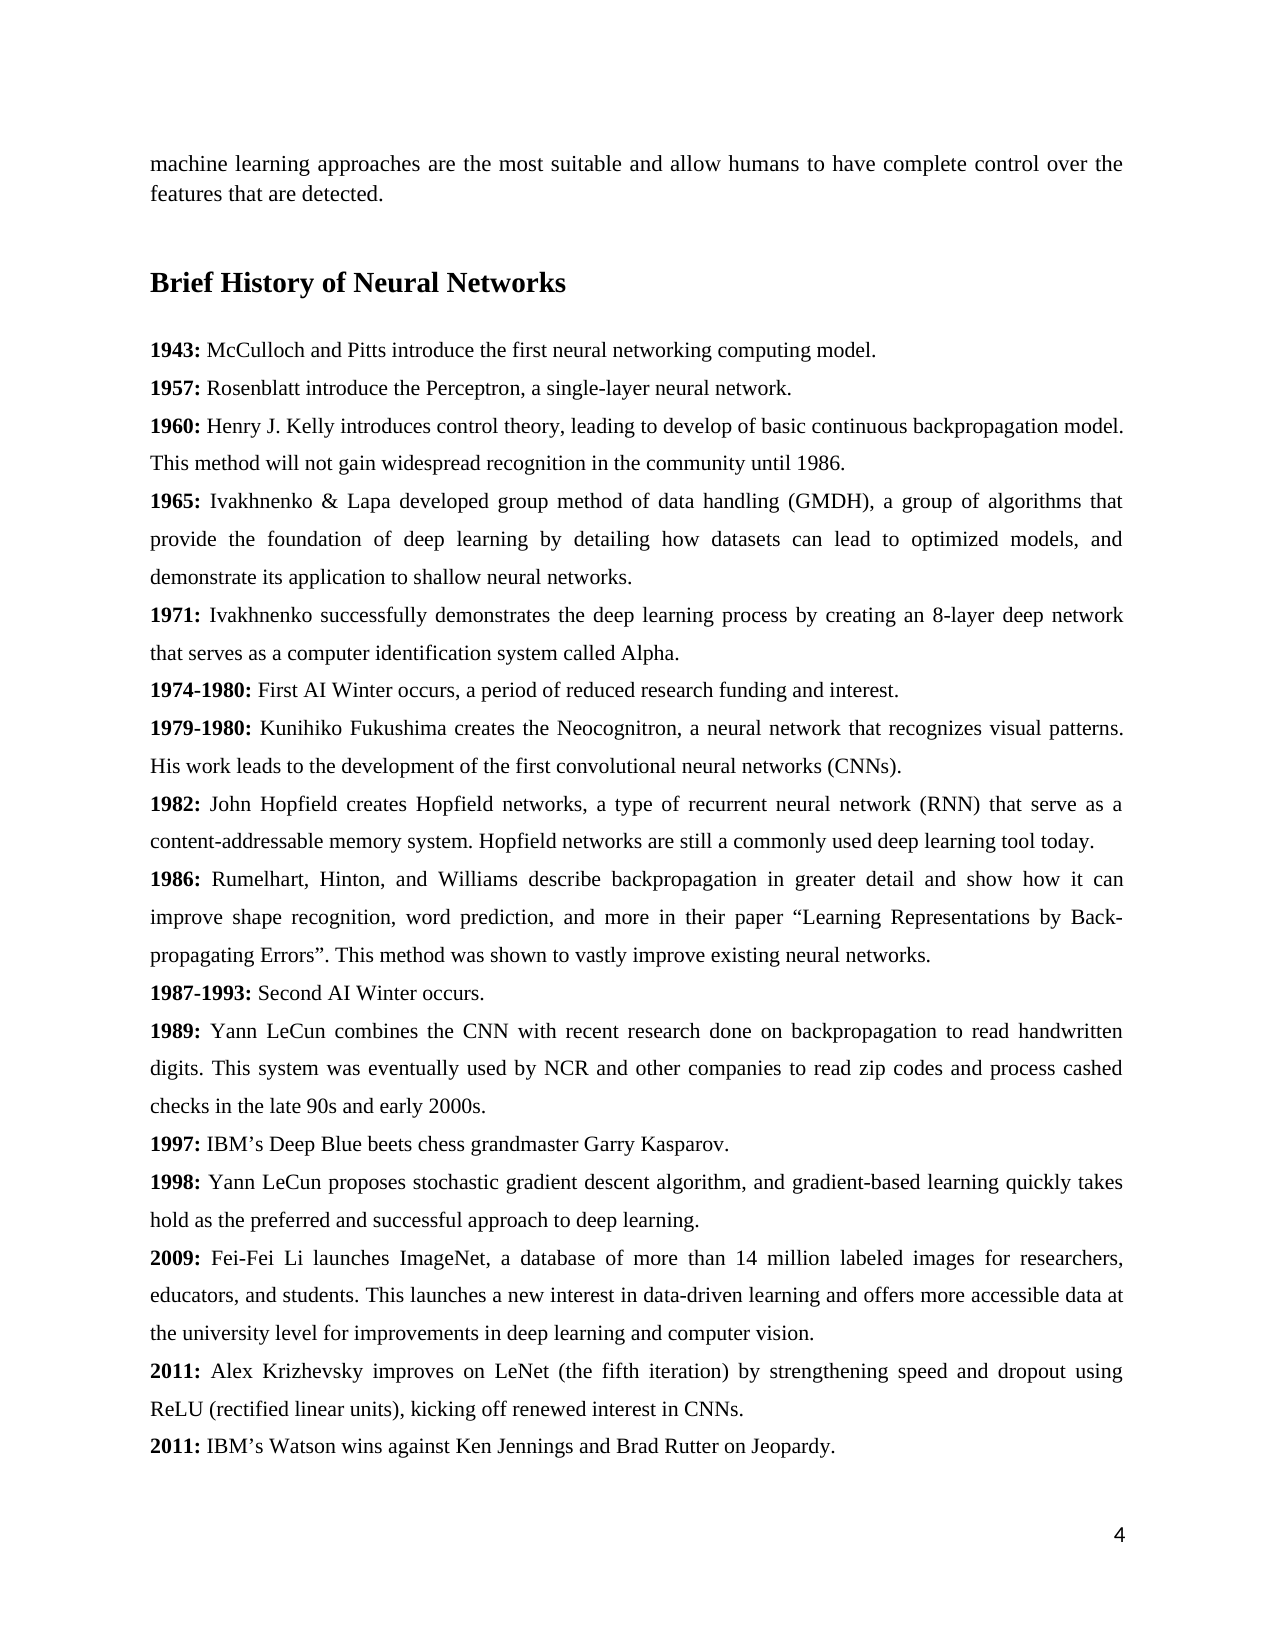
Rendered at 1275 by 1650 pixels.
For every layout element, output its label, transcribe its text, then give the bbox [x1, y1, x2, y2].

text 1960: Henry J. Kelly introduces control theory, leading to develop of basic continuous backpropagation model. This method will not gain widespread recognition in the community until 1986. [150, 413, 1125, 476]
text 1974-1980: First AI Winter occurs, a period of reduced research funding and interest. [150, 677, 1125, 702]
text 1971: Ivakhnenko successfully demonstrates the deep learning process by creating an 8-layer deep network that serves as a computer identification system called Alpha. [150, 602, 1125, 665]
text 2009: Fei-Fei Li launches ImageNet, a database of more than 14 million labeled images for researchers, educators, and students. This launches a new interest in data-driven learning and offers more accessible data at the university level for improvements in deep learning and computer vision. [150, 1244, 1125, 1345]
subtitle Brief History of Neural Networks [150, 266, 1125, 299]
text 1943: McCulloch and Pitts introduce the first neural networking computing model. [150, 337, 1125, 362]
text 1979-1980: Kunihiko Fukushima creates the Neocognitron, a neural network that recognizes visual patterns. His work leads to the development of the first convolutional neural networks (CNNs). [150, 715, 1125, 778]
text 1957: Rosenblatt introduce the Perceptron, a single-layer neural network. [150, 375, 1125, 400]
text 2011: Alex Krizhevsky improves on LeNet (the fifth iteration) by strengthening speed and dropout using ReLU (rectified linear units), kicking off renewed interest in CNNs. [150, 1358, 1125, 1421]
text 1986: Rumelhart, Hinton, and Williams describe backpropagation in greater detail and show how it can improve shape recognition, word prediction, and more in their paper “Learning Representations by Back-propagating Errors”. This method was shown to vastly improve existing neural networks. [150, 866, 1125, 967]
text 1987-1993: Second AI Winter occurs. [150, 980, 1125, 1005]
text 1998: Yann LeCun proposes stochastic gradient descent algorithm, and gradient-based learning quickly takes hold as the preferred and successful approach to deep learning. [150, 1169, 1125, 1232]
text 2011: IBM’s Watson wins against Ken Jennings and Brad Rutter on Jeopardy. [150, 1433, 1125, 1459]
text 1989: Yann LeCun combines the CNN with recent research done on backpropagation to read handwritten digits. This system was eventually used by NCR and other companies to read zip codes and process cashed checks in the late 90s and early 2000s. [150, 1018, 1125, 1118]
text 1997: IBM’s Deep Blue beets chess grandmaster Garry Kasparov. [150, 1131, 1125, 1156]
text 1982: John Hopfield creates Hopfield networks, a type of recurrent neural network (RNN) that serve as a content-addressable memory system. Hopfield networks are still a commonly used deep learning tool today. [150, 791, 1125, 854]
text 1965: Ivakhnenko & Lapa developed group method of data handling (GMDH), a group of algorithms that provide the foundation of deep learning by detailing how datasets can lead to optimized models, and demonstrate its application to shallow neural networks. [150, 488, 1125, 589]
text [150, 150, 1125, 207]
